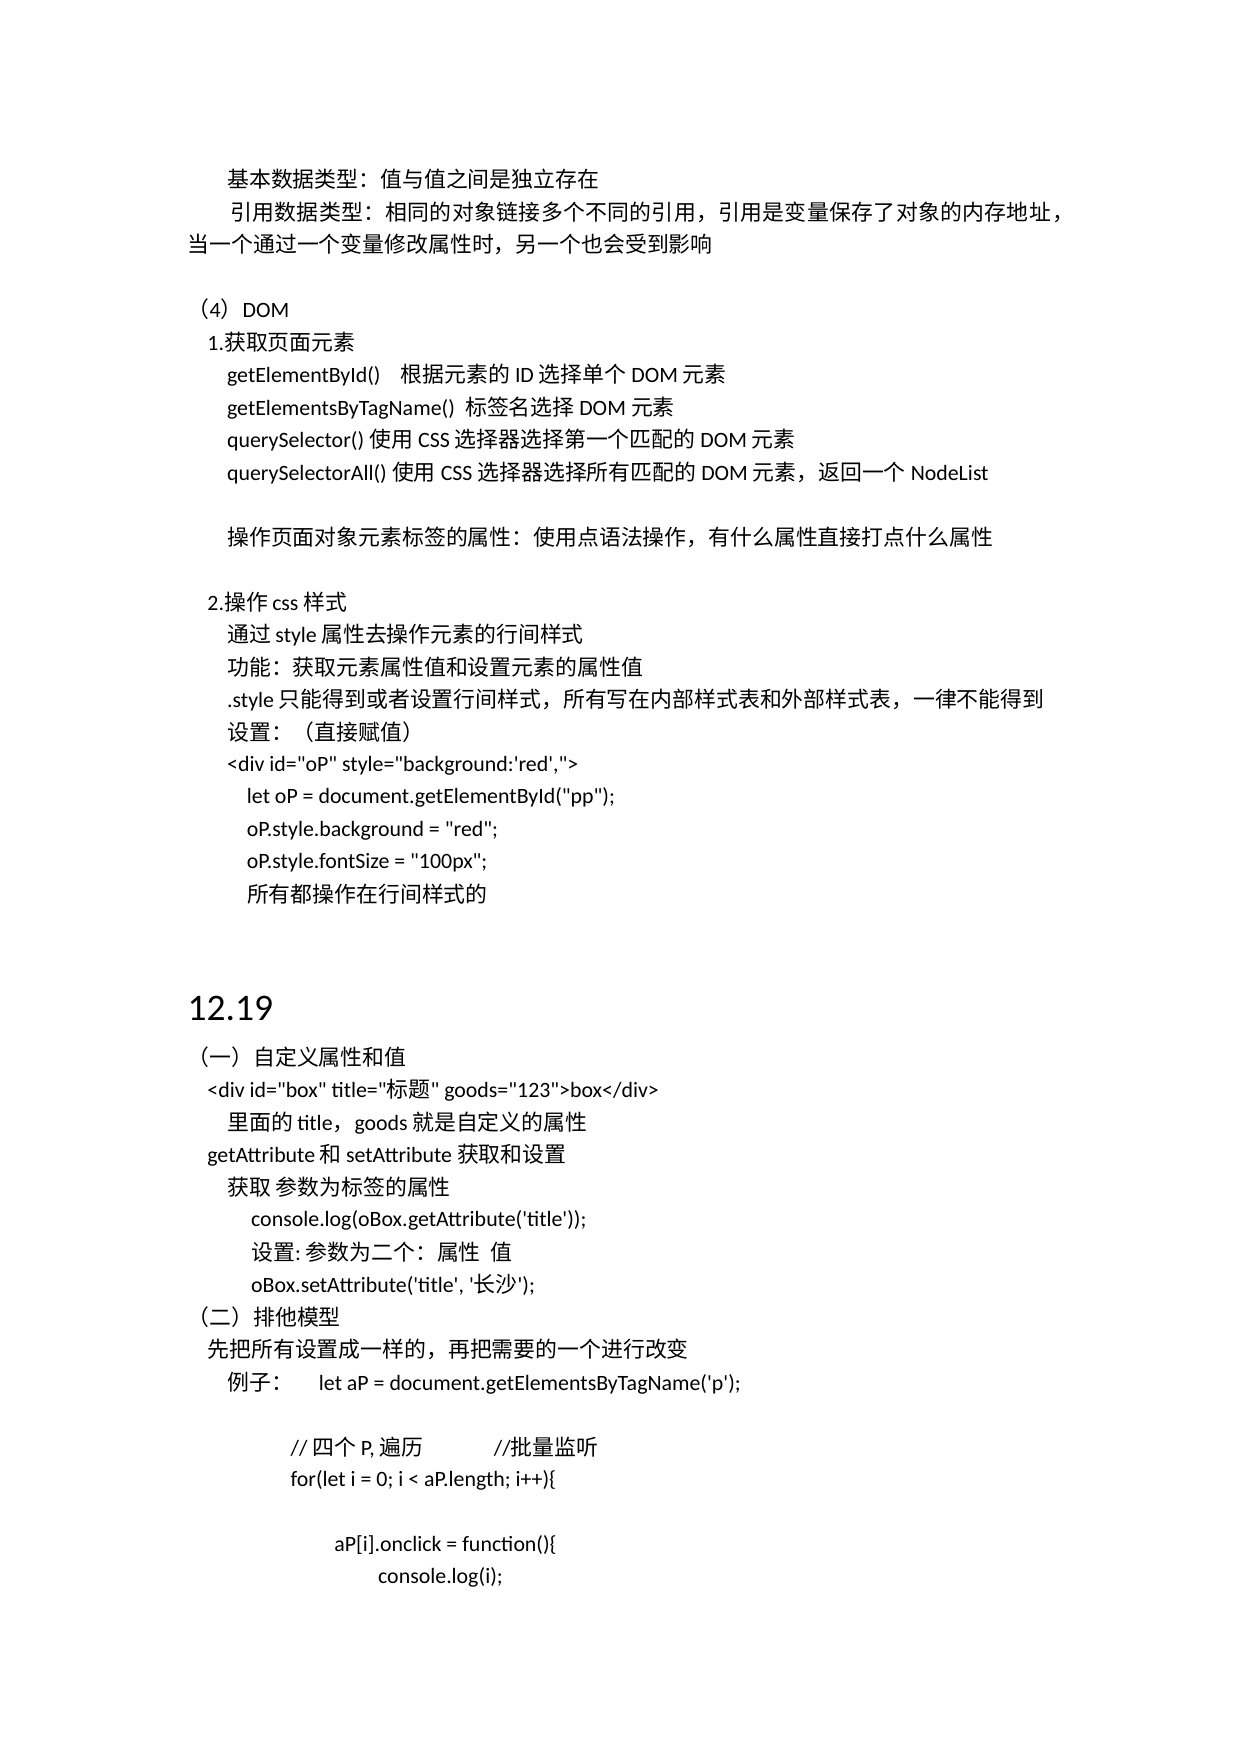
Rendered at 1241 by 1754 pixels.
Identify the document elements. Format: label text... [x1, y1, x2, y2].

text （一）自定义属性和值 [187, 1039, 1053, 1072]
text console.log(i); [187, 1559, 1053, 1592]
text 里面的title，goods就是自定义的属性 [187, 1104, 1053, 1137]
text 12.19 [187, 974, 1053, 1039]
text querySelector() 使用 CSS 选择器选择第一个匹配的 DOM 元素 [187, 422, 1053, 454]
text let oP = document.getElementById("pp"); [187, 779, 1053, 812]
text oP.style.fontSize = "100px"; [187, 844, 1053, 877]
text <div id="box" title="标题" goods="123">box</div> [187, 1072, 1053, 1104]
text aP[i].onclick = function(){ [187, 1527, 1053, 1559]
text 设置：（直接赋值） [187, 714, 1053, 747]
text console.log(oBox.getAttribute('title')); [187, 1202, 1053, 1234]
text 设置: 参数为二个：属性 值 [187, 1234, 1053, 1267]
text // 四个P, 遍历 //批量监听 [187, 1429, 1053, 1462]
text 所有都操作在行间样式的 [187, 877, 1053, 909]
text 2.操作css样式 [187, 584, 1053, 617]
text 获取 参数为标签的属性 [187, 1169, 1053, 1202]
text querySelectorAll() 使用 CSS 选择器选择所有匹配的 DOM 元素，返回一个 NodeList [187, 454, 1053, 487]
text （二）排他模型 [187, 1299, 1053, 1332]
text oBox.setAttribute('title', '长沙'); [187, 1267, 1053, 1299]
text getElementById() 根据元素的 ID 选择单个 DOM 元素 [187, 357, 1053, 389]
text 功能：获取元素属性值和设置元素的属性值 [187, 649, 1053, 682]
text （4）DOM [187, 292, 1053, 324]
text 操作页面对象元素标签的属性：使用点语法操作，有什么属性直接打点什么属性 [187, 519, 1053, 552]
text 例子： let aP = document.getElementsByTagName('p'); [187, 1364, 1053, 1397]
text for(let i = 0; i < aP.length; i++){ [187, 1462, 1053, 1494]
text 基本数据类型：值与值之间是独立存在 [187, 162, 1053, 194]
text getAttribute和setAttribute 获取和设置 [187, 1137, 1053, 1169]
text oP.style.background = "red"; [187, 812, 1053, 844]
text 引用数据类型：相同的对象链接多个不同的引用，引用是变量保存了对象的内存地址，当一个通过一个变量修改属性时，另一个也会受到影响 [187, 194, 1053, 259]
text 1.获取页面元素 [187, 324, 1053, 357]
text getElementsByTagName() 标签名选择 DOM 元素 [187, 389, 1053, 422]
text <div id="oP" style="background:'red',"> [187, 747, 1053, 779]
text 通过style属性去操作元素的行间样式 [187, 617, 1053, 649]
text .style只能得到或者设置行间样式，所有写在内部样式表和外部样式表，一律不能得到 [187, 682, 1053, 714]
text 先把所有设置成一样的，再把需要的一个进行改变 [187, 1332, 1053, 1364]
